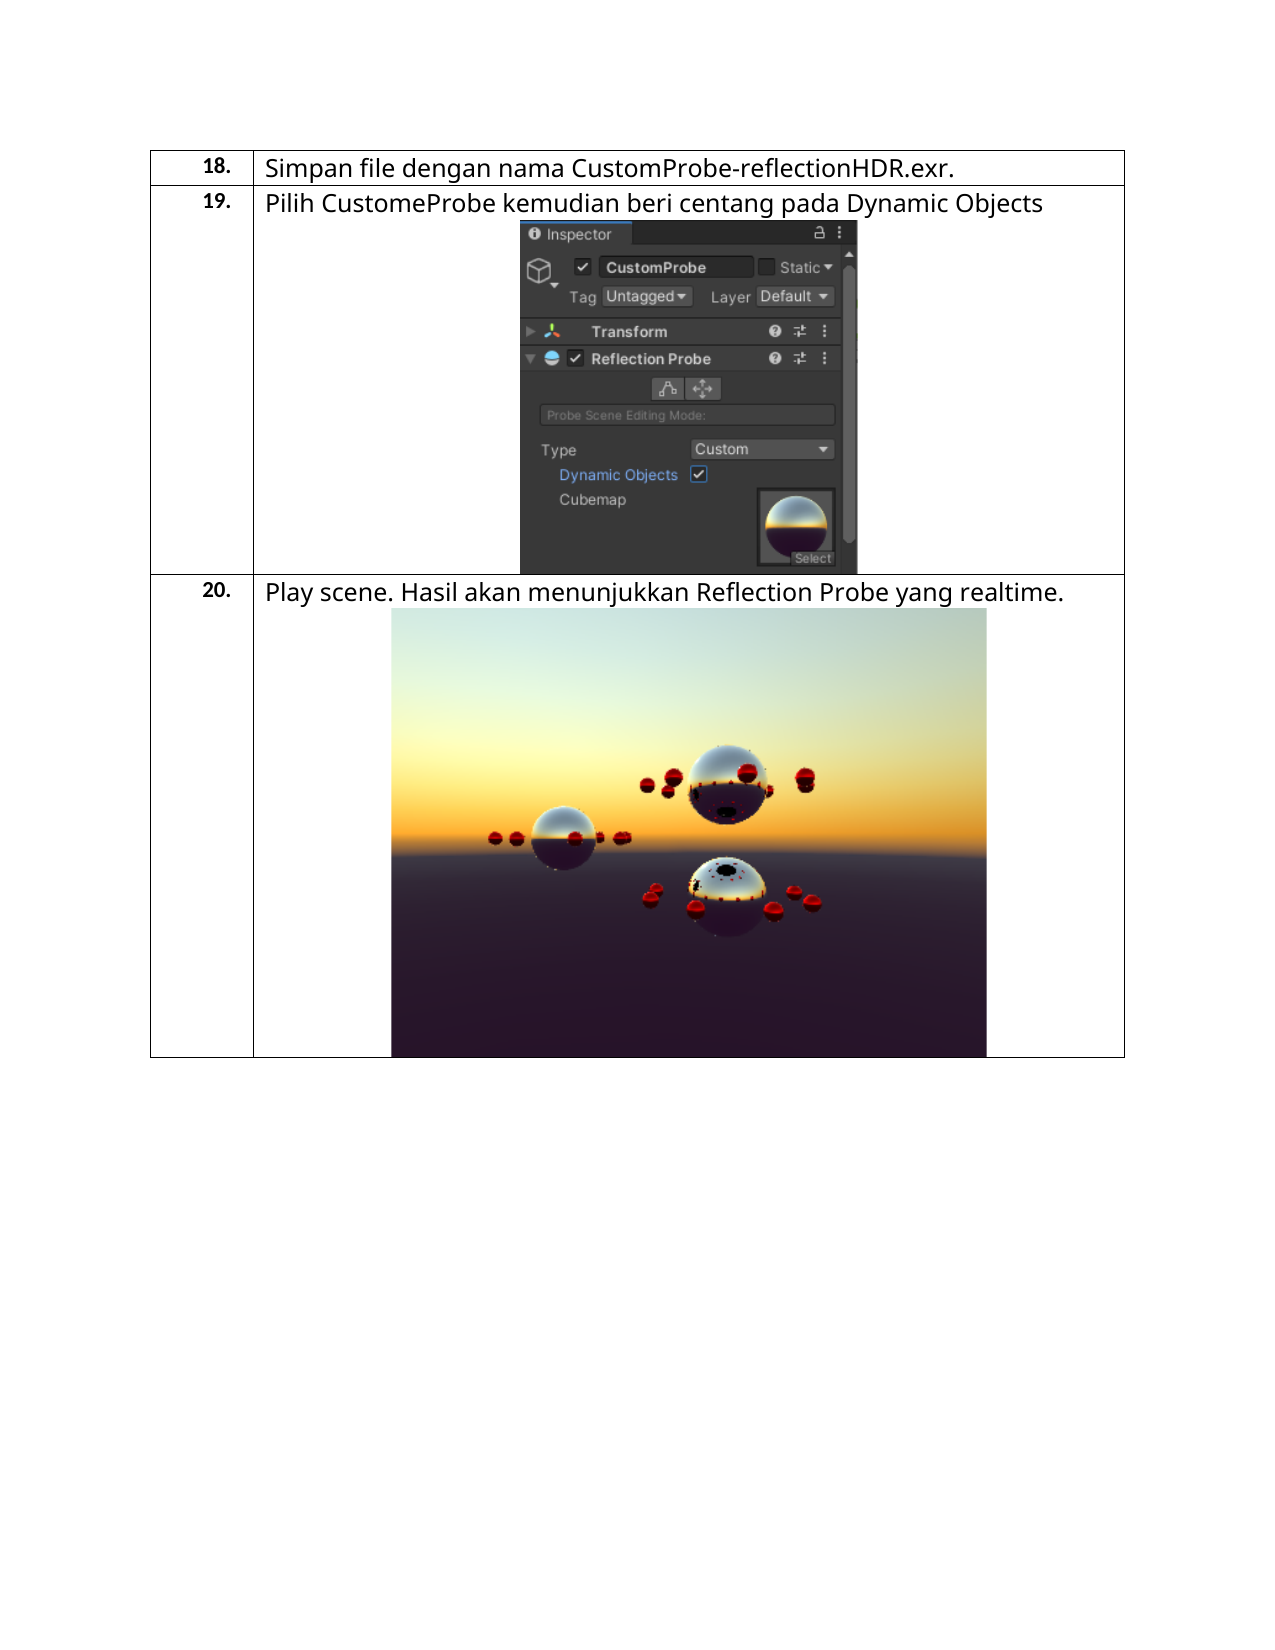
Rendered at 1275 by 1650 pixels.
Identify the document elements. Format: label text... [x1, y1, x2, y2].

table_cell Play scene. Hasil akan menunjukkan Reflection Probe yang realtime. [254, 575, 1124, 1057]
table_cell [151, 575, 253, 1057]
table_header Simpan file dengan nama CustomProbe-reflectionHDR.exr. [254, 151, 1124, 185]
picture [391, 608, 987, 1057]
picture [520, 220, 858, 574]
table_header [151, 151, 253, 185]
table_cell Pilih CustomeProbe kemudian beri centang pada Dynamic Objects [254, 186, 1124, 574]
table_cell [151, 186, 253, 574]
